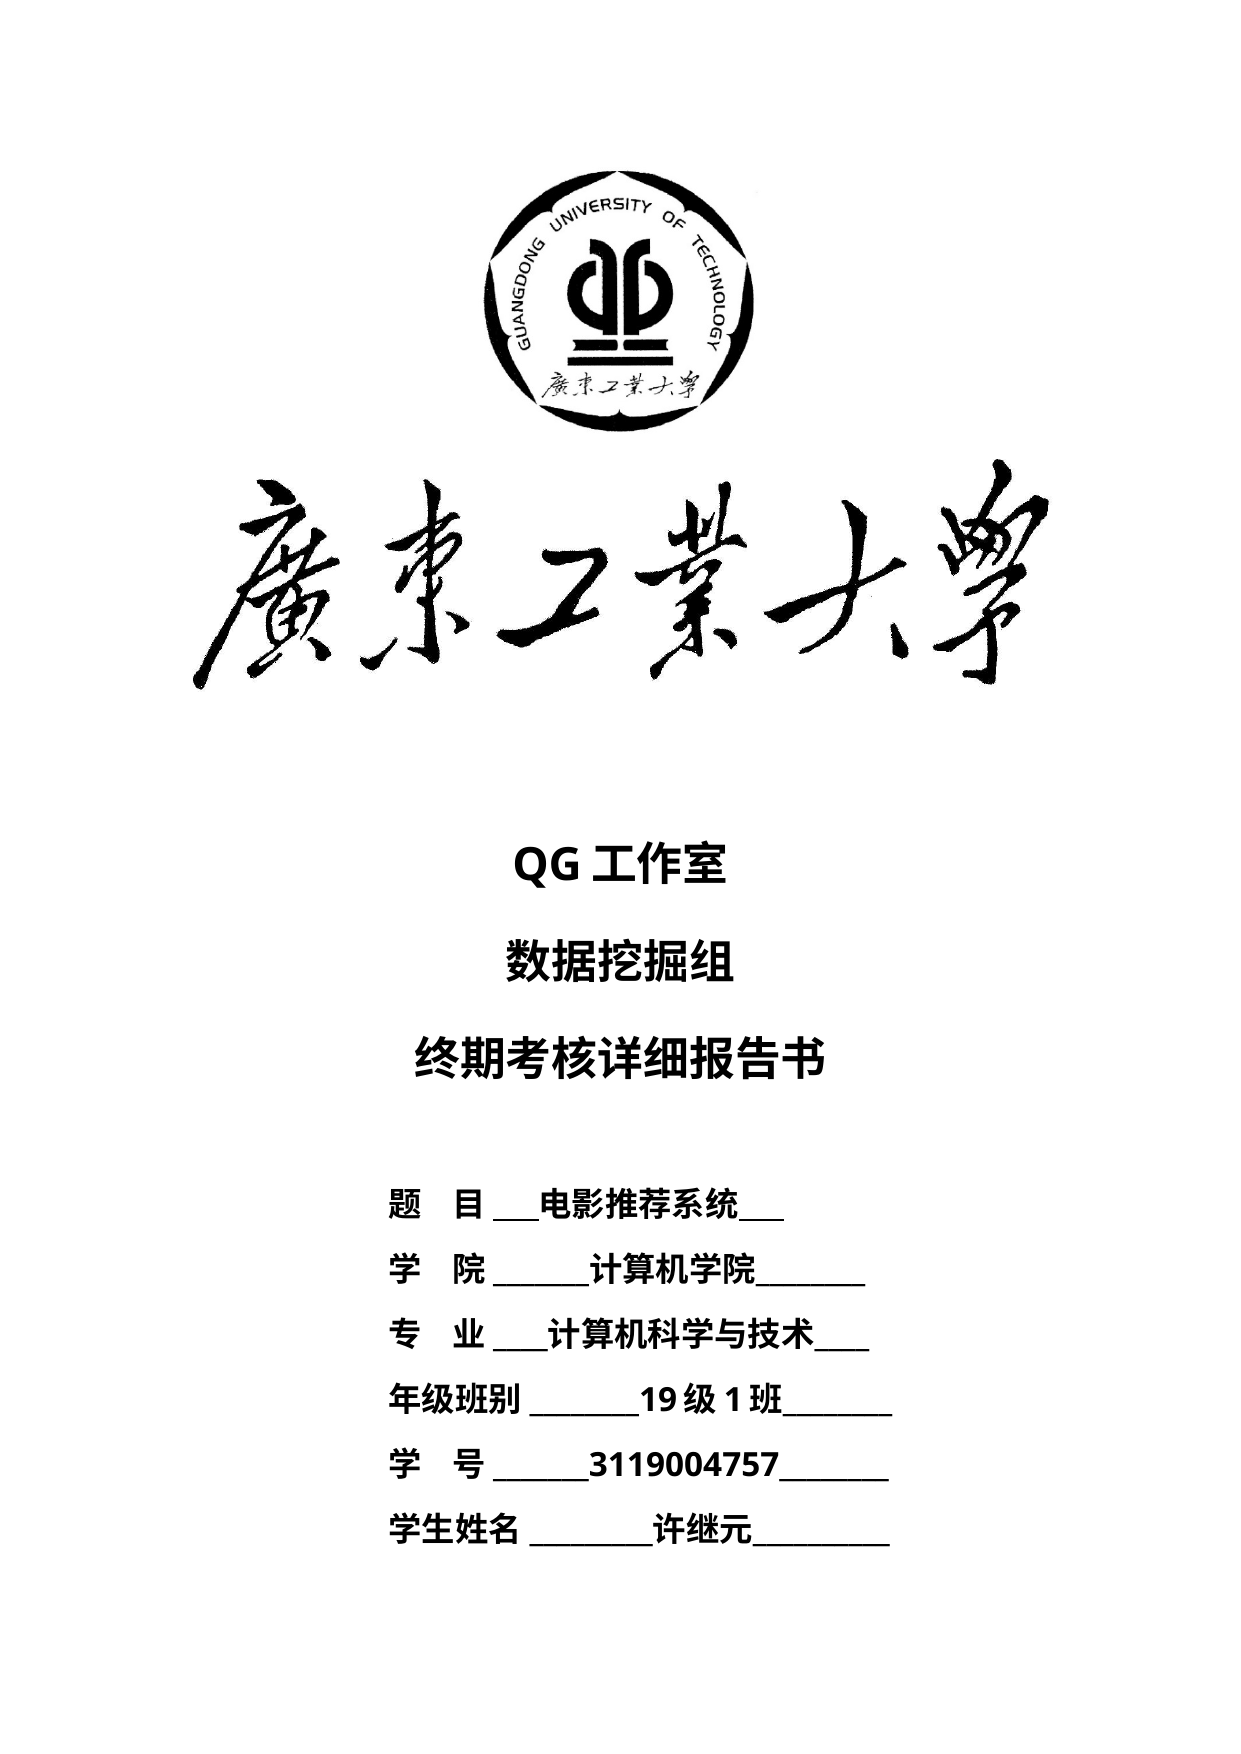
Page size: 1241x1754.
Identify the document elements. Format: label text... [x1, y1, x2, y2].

text 年级班别 ________19级1班________ [187, 1364, 1053, 1429]
text QG工作室 [187, 812, 1053, 909]
text 题 目 电影推荐系统 [187, 1169, 1053, 1234]
text 学生姓名 _________许继元__________ [187, 1494, 1053, 1559]
picture [478, 162, 762, 440]
text 终期考核详细报告书 [187, 1007, 1053, 1104]
text 专 业 ____计算机科学与技术____ [187, 1299, 1053, 1364]
text 学 号 _______3119004757________ [187, 1429, 1053, 1494]
picture [187, 454, 1057, 701]
text 数据挖掘组 [187, 909, 1053, 1007]
text 学 院 _______计算机学院________ [187, 1234, 1053, 1299]
